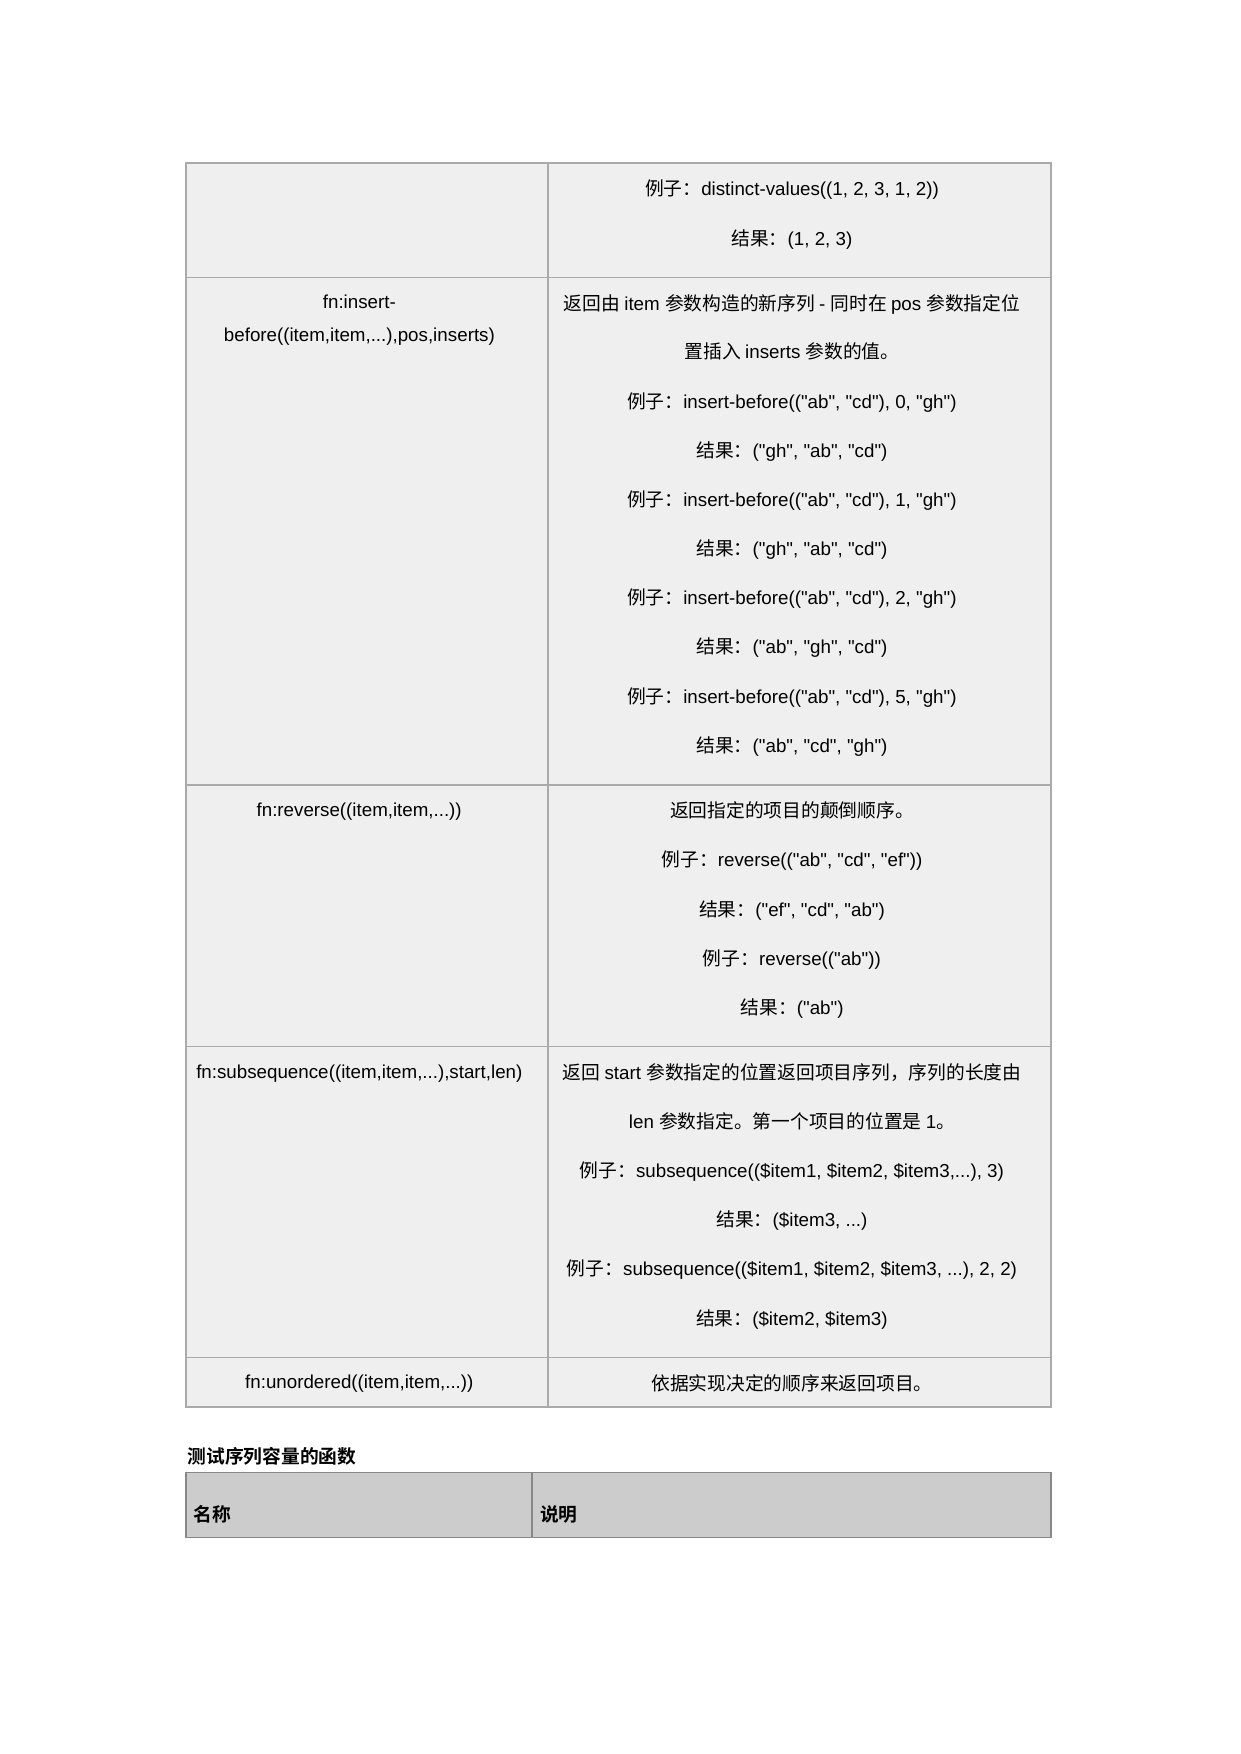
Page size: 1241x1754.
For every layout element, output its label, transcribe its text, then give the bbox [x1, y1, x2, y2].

table_cell 返回指定的项目的颠倒顺序。 例子：reverse(("ab", "cd", "ef")) 结果：("ef", "cd", "ab") 例子：reverse(("ab")) 结果：("ab") [549, 786, 1050, 1046]
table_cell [187, 164, 547, 276]
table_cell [549, 164, 1050, 276]
table_header 说明 [533, 1473, 1050, 1537]
table_cell fn:reverse((item,item,...)) [187, 786, 547, 1046]
table_header 名称 [187, 1473, 531, 1537]
table_cell 返回由 item 参数构造的新序列 - 同时在 pos 参数指定位置插入 inserts 参数的值。 例子：insert-before(("ab", "cd"), 0, "gh") 结果：("gh", "ab", "cd") 例子：insert-before(("ab", "cd"), 1, "gh") 结果：("gh", "ab", "cd") 例子：insert-before(("ab", "cd"), 2, "gh") 结果：("ab", "gh", "cd") 例子：insert-before(("ab", "cd"), 5, "gh") 结果：("ab", "cd", "gh") [549, 278, 1050, 784]
text 测试序列容量的函数 [187, 1439, 1053, 1472]
table_cell fn:subsequence((item,item,...),start,len) [187, 1047, 547, 1357]
table_cell 返回 start 参数指定的位置返回项目序列，序列的长度由 len 参数指定。第一个项目的位置是 1。 例子：subsequence(($item1, $item2, $item3,...), 3) 结果：($item3, ...) 例子：subsequence(($item1, $item2, $item3, ...), 2, 2) 结果：($item2, $item3) [549, 1047, 1050, 1357]
table_cell fn:unordered((item,item,...)) [187, 1358, 547, 1406]
table_cell fn:insert-before((item,item,...),pos,inserts) [187, 278, 547, 784]
table_cell 依据实现决定的顺序来返回项目。 [549, 1358, 1050, 1406]
